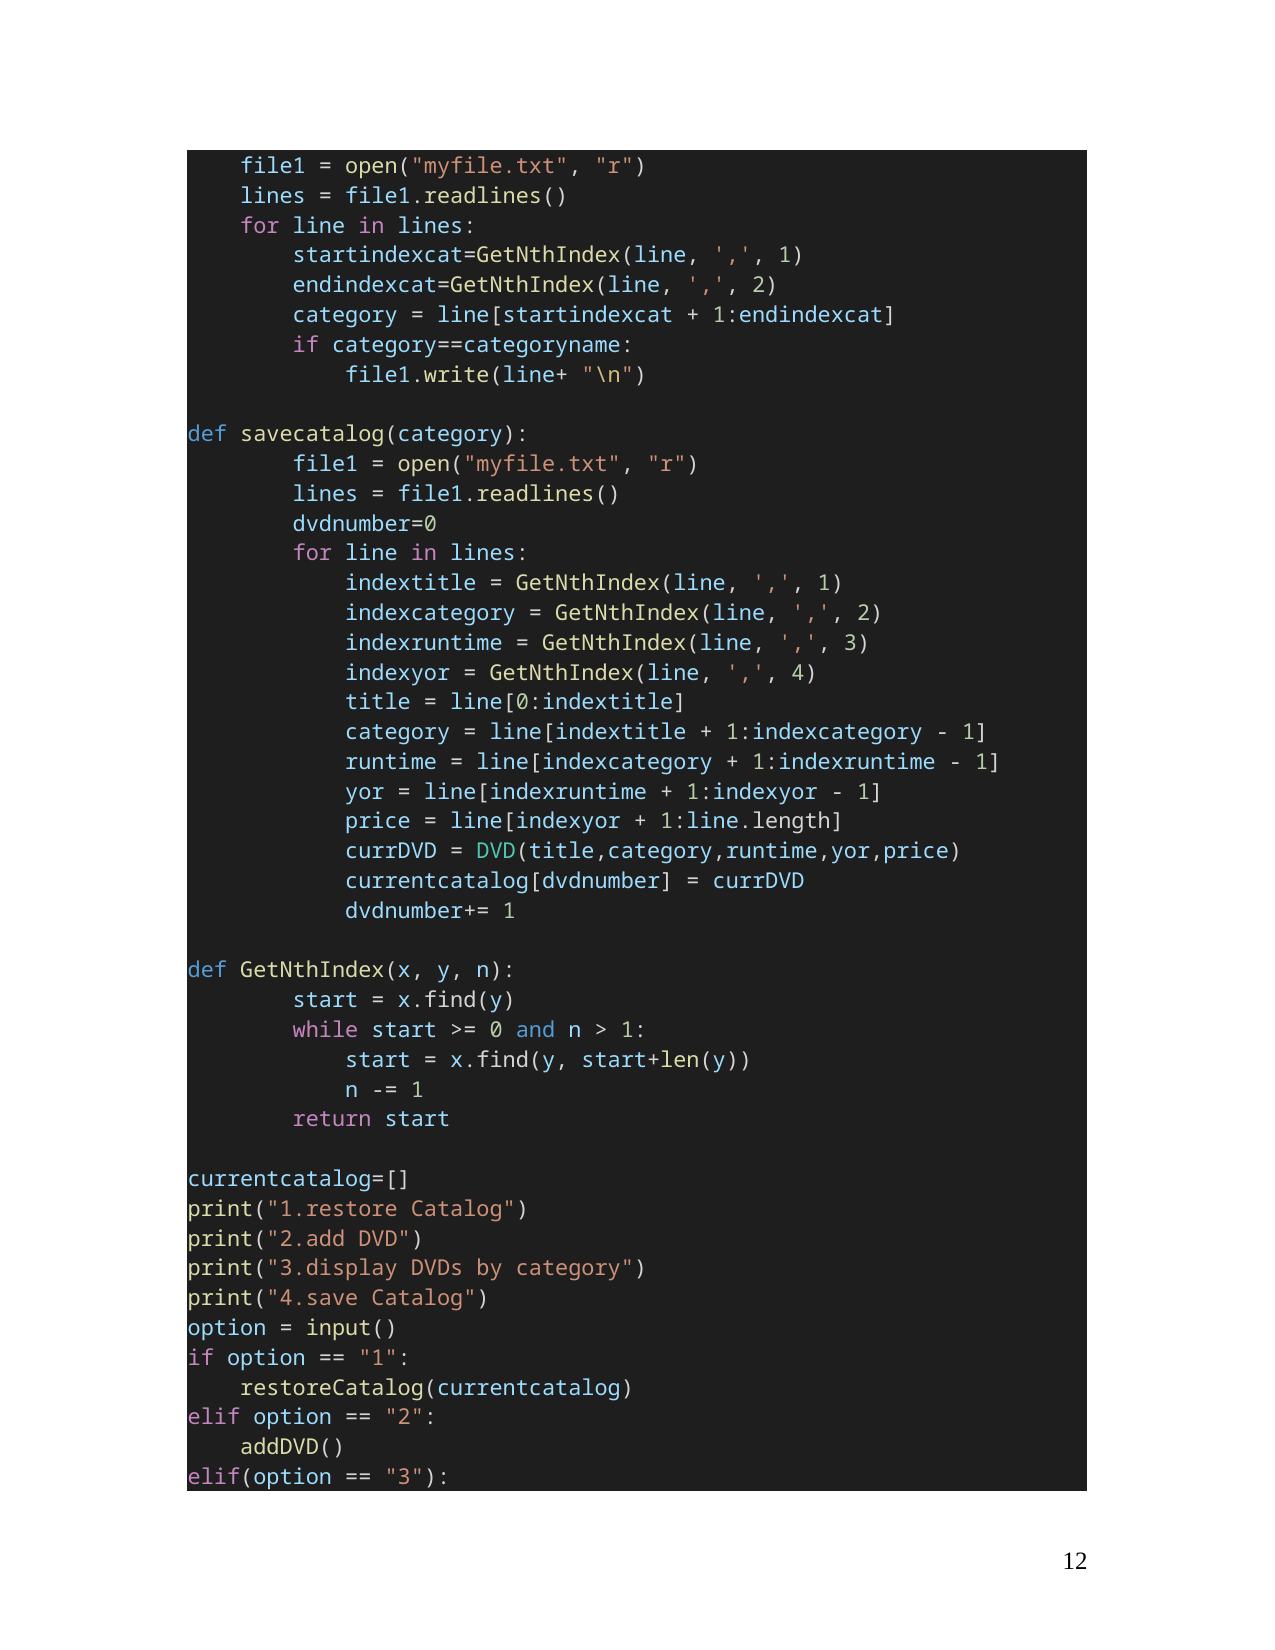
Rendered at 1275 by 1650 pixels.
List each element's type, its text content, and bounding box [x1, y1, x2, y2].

text addDVD() [187, 1431, 1087, 1461]
text file1 = open("myfile.txt", "r") [187, 150, 1087, 180]
text currDVD = DVD(title,category,runtime,yor,price) [187, 835, 1087, 865]
text print("3.display DVDs by category") [187, 1252, 1087, 1282]
text indexyor = GetNthIndex(line, ',', 4) [187, 656, 1087, 686]
text def GetNthIndex(x, y, n): [187, 954, 1087, 984]
text startindexcat=GetNthIndex(line, ',', 1) [187, 239, 1087, 269]
text def savecatalog(category): [187, 418, 1087, 448]
text indextitle = GetNthIndex(line, ',', 1) [187, 567, 1087, 597]
text if option == "1": [187, 1342, 1087, 1371]
text runtime = line[indexcategory + 1:indexruntime - 1] [187, 746, 1087, 776]
text print("2.add DVD") [187, 1222, 1087, 1252]
text lines = file1.readlines() [187, 180, 1087, 209]
text endindexcat=GetNthIndex(line, ',', 2) [187, 269, 1087, 299]
text title = line[0:indextitle] [187, 686, 1087, 716]
text file1 = open("myfile.txt", "r") [187, 448, 1087, 478]
text for line in lines: [187, 537, 1087, 567]
text currentcatalog=[] [187, 1163, 1087, 1193]
text start = x.find(y, start+len(y)) [187, 1044, 1087, 1073]
text yor = line[indexruntime + 1:indexyor - 1] [187, 776, 1087, 805]
text price = line[indexyor + 1:line.length] [187, 805, 1087, 835]
text file1.write(line+ "\n") [187, 358, 1087, 388]
text category = line[startindexcat + 1:endindexcat] [187, 299, 1087, 329]
text return start [187, 1103, 1087, 1133]
text n -= 1 [187, 1073, 1087, 1103]
text restoreCatalog(currentcatalog) [187, 1371, 1087, 1401]
text elif option == "2": [187, 1401, 1087, 1431]
text lines = file1.readlines() [187, 478, 1087, 507]
text if category==categoryname: [187, 329, 1087, 358]
text option = input() [187, 1312, 1087, 1342]
text print("1.restore Catalog") [187, 1193, 1087, 1222]
text dvdnumber+= 1 [187, 895, 1087, 924]
text category = line[indextitle + 1:indexcategory - 1] [187, 716, 1087, 746]
text currentcatalog[dvdnumber] = currDVD [187, 865, 1087, 895]
text print("4.save Catalog") [187, 1282, 1087, 1312]
text elif(option == "3"): [187, 1461, 1087, 1491]
text indexruntime = GetNthIndex(line, ',', 3) [187, 627, 1087, 656]
text while start >= 0 and n > 1: [187, 1014, 1087, 1044]
text dvdnumber=0 [187, 507, 1087, 537]
text for line in lines: [187, 209, 1087, 239]
text indexcategory = GetNthIndex(line, ',', 2) [187, 597, 1087, 627]
text start = x.find(y) [187, 984, 1087, 1014]
